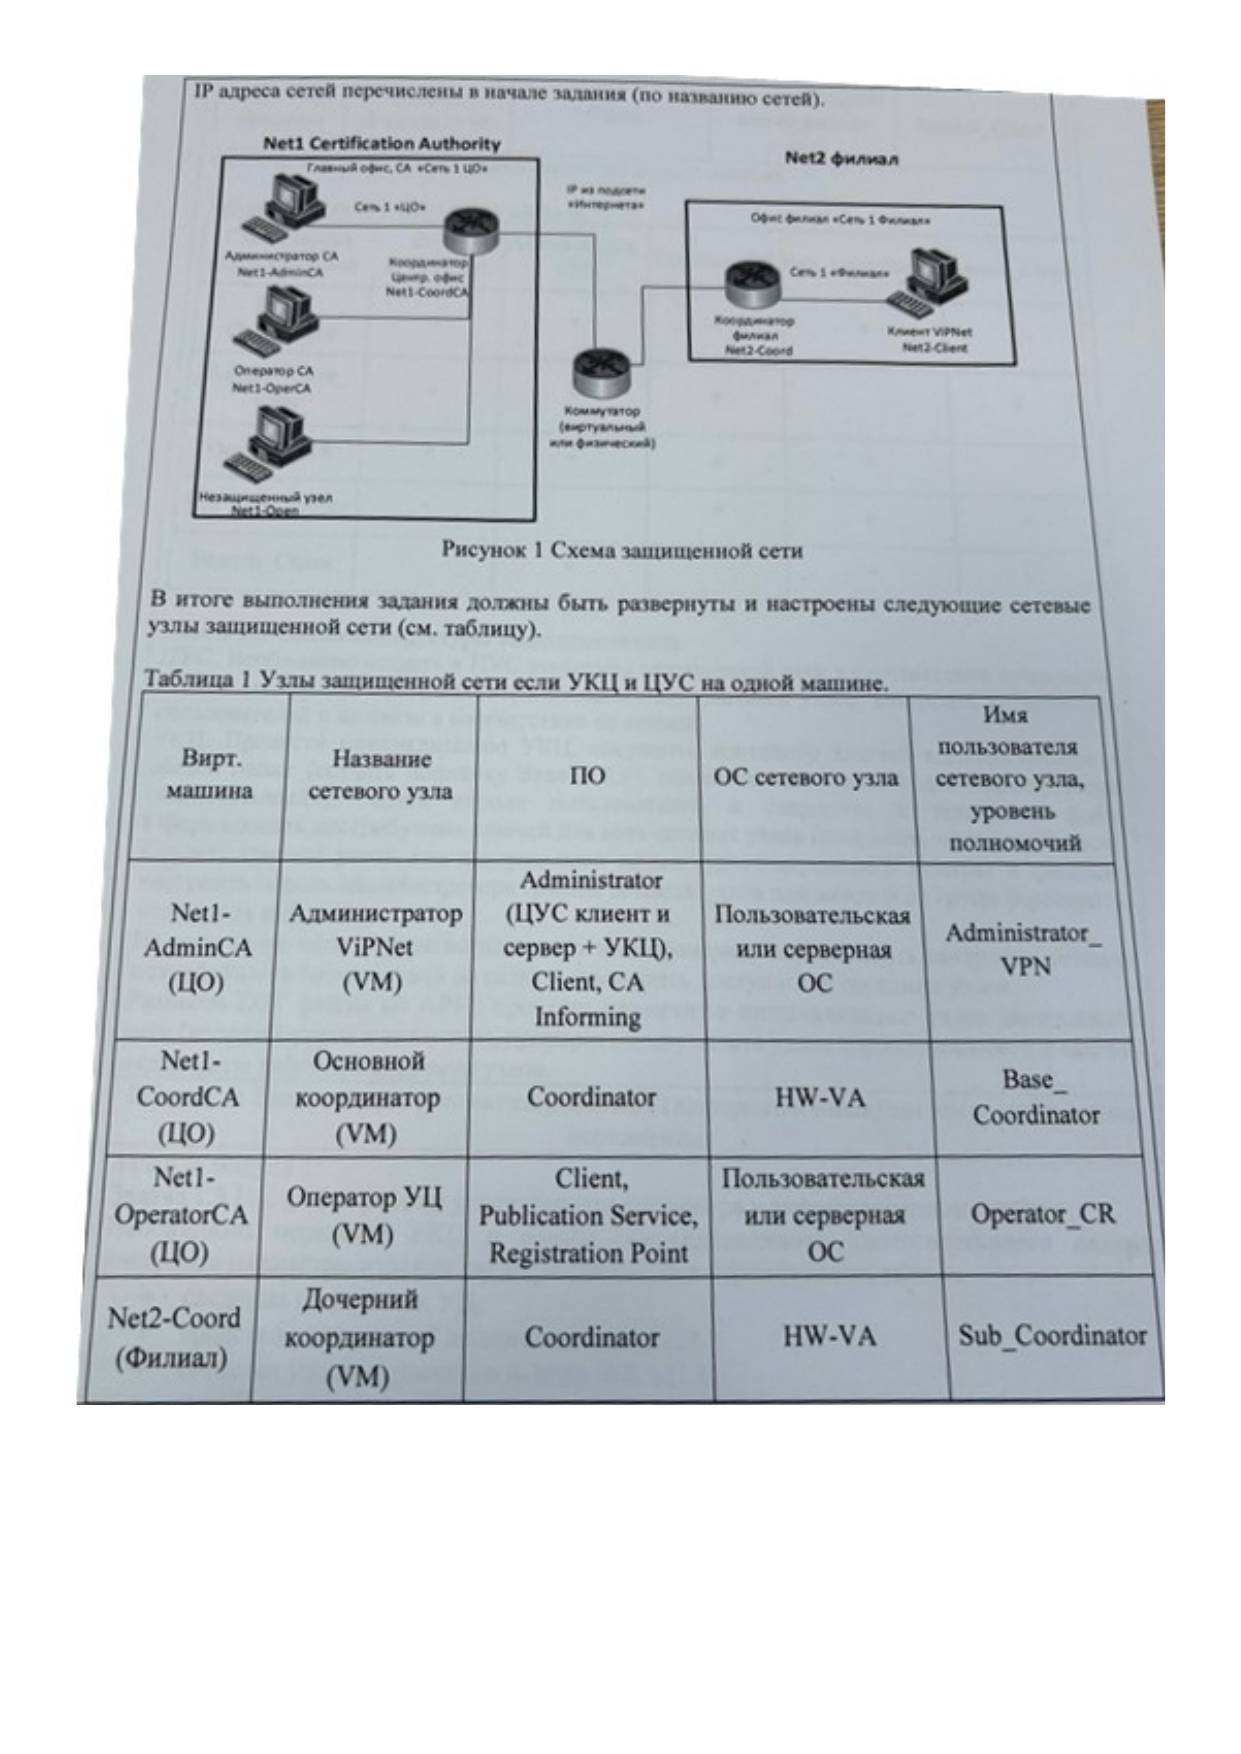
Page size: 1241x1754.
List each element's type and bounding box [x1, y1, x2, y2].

picture [75, 75, 1166, 1405]
